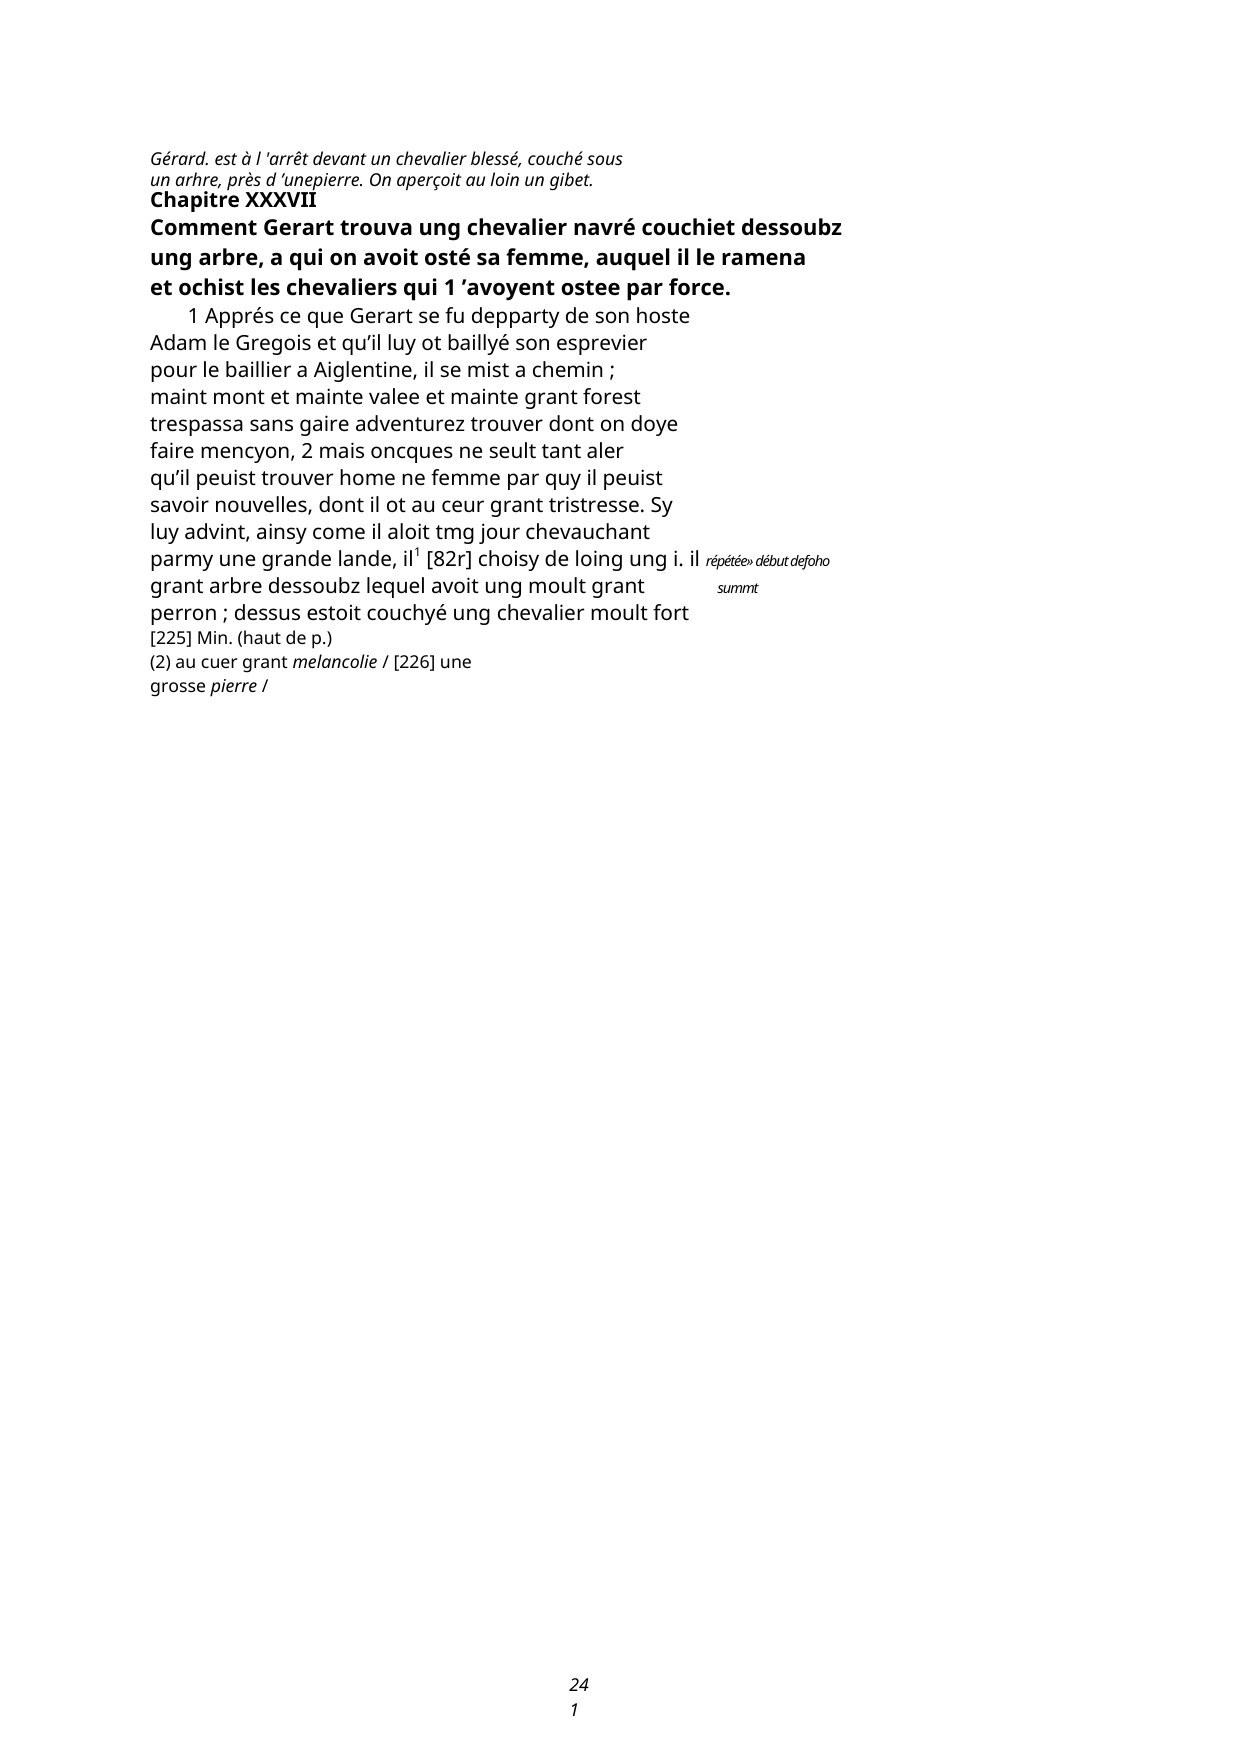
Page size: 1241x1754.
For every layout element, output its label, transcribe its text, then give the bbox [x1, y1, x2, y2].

text Comment Gerart trouva ung chevalier navré couchiet dessoubz ung arbre, a qui on avoit osté sa femme, auquel il le ramena et ochist les chevaliers qui 1 ’avoyent ostee par force. [150, 212, 1090, 302]
text parmy une grande lande, il1 [82r] choisy de loing ung i. il répétée» début defoho grant arbre dessoubz lequel avoit ung moult grant summt [150, 545, 1090, 599]
text (2) au cuer grant melancolie / [226] une grosse pierre / [150, 649, 1090, 697]
text Gérard. est à l 'arrêt devant un chevalier blessé, couché sous un arhre, près d ’unepierre. On aperçoit au loin un gibet. [150, 149, 1090, 191]
text 1 Apprés ce que Gerart se fu depparty de son hoste Adam le Gregois et qu’il luy ot baillyé son esprevier pour le baillier a Aiglentine, il se mist a chemin ; maint mont et mainte valee et mainte grant forest trespassa sans gaire adventurez trouver dont on doye faire mencyon, 2 mais oncques ne seult tant aler qu’il peuist trouver home ne femme par quy il peuist savoir nouvelles, dont il ot au ceur grant tristresse. Sy luy advint, ainsy come il aloit tmg jour chevauchant [150, 302, 1090, 545]
text perron ; dessus estoit couchyé ung chevalier moult fort [150, 599, 1090, 626]
text [225] Min. (haut de p.) [150, 626, 1090, 649]
text Chapitre XXXVII [150, 191, 1090, 212]
